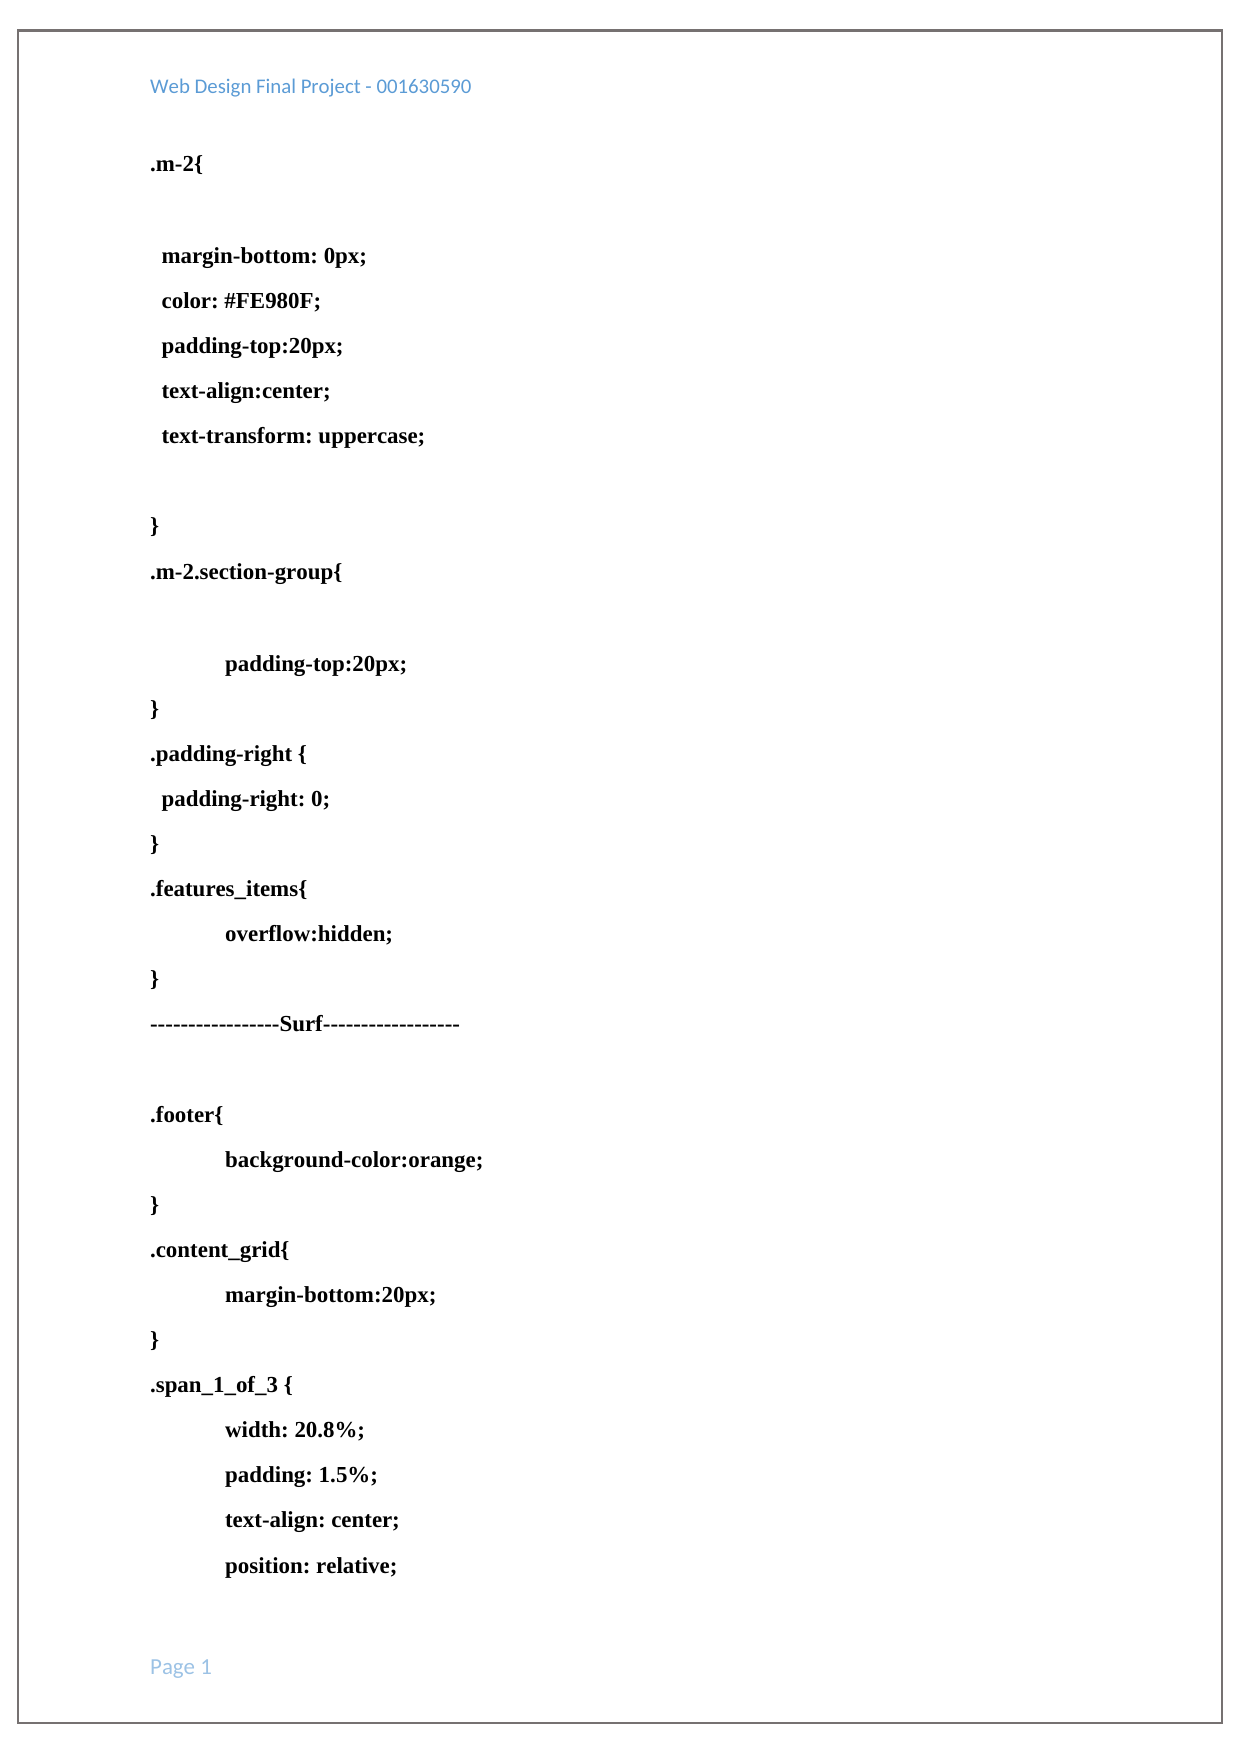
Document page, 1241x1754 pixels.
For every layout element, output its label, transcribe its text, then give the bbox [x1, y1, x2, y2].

text margin-bottom: 0px; [150, 242, 1090, 268]
text padding-right: 0; [150, 785, 1090, 811]
text overflow:hidden; [150, 920, 1090, 947]
text } [150, 965, 1090, 992]
text } [150, 830, 1090, 856]
text } [150, 1326, 1090, 1352]
text color: #FE980F; [150, 287, 1090, 313]
text } [150, 1191, 1090, 1217]
text .m-2.section-group{ [150, 558, 1090, 584]
text padding: 1.5%; [150, 1461, 1090, 1488]
text padding-top:20px; [150, 649, 1090, 676]
text text-align: center; [150, 1507, 1090, 1533]
text } [150, 695, 1090, 721]
text .m-2{ [150, 150, 1090, 176]
text background-color:orange; [150, 1146, 1090, 1172]
text } [150, 513, 1090, 539]
text text-transform: uppercase; [150, 422, 1090, 449]
text .span_1_of_3 { [150, 1371, 1090, 1398]
text -----------------Surf------------------ [150, 1010, 1090, 1037]
text .features_items{ [150, 875, 1090, 901]
text width: 20.8%; [150, 1416, 1090, 1443]
text text-align:center; [150, 377, 1090, 404]
text .footer{ [150, 1101, 1090, 1127]
text .content_grid{ [150, 1236, 1090, 1262]
text padding-top:20px; [150, 332, 1090, 358]
text margin-bottom:20px; [150, 1281, 1090, 1307]
text .padding-right { [150, 740, 1090, 766]
text position: relative; [150, 1552, 1090, 1578]
